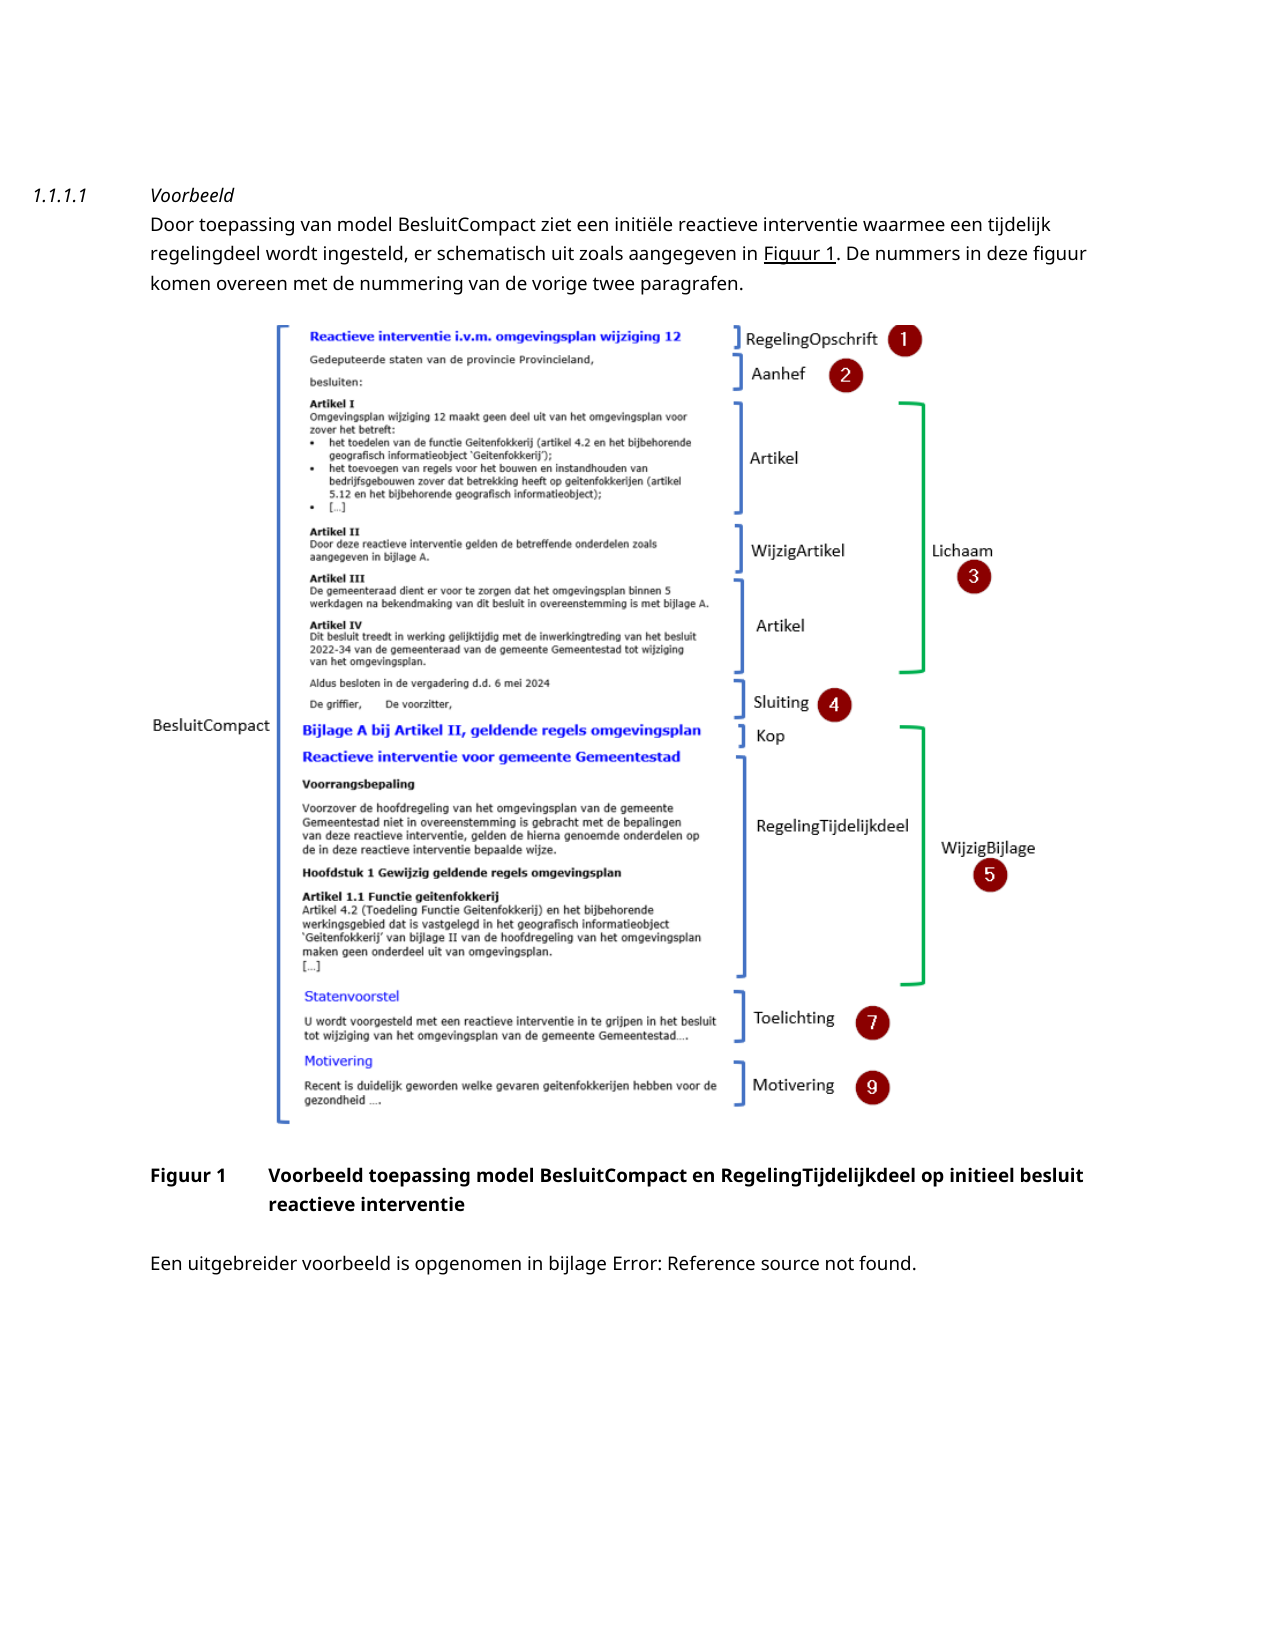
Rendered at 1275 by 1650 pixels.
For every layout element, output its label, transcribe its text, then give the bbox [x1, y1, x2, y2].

text Door toepassing van model BesluitCompact ziet een initiële reactieve interventie waarmee een tijdelijk regelingdeel wordt ingesteld, er schematisch uit zoals aangegeven in Figuur 29. De nummers in deze figuur komen overeen met de nummering van de vorige twee paragrafen. [150, 208, 1125, 296]
subtitle Voorbeeld [32, 179, 1125, 208]
picture [150, 325, 1036, 1131]
text Voorbeeld toepassing model BesluitCompact en RegelingTijdelijkdeel op initieel besluit reactieve interventie [150, 1159, 1125, 1218]
